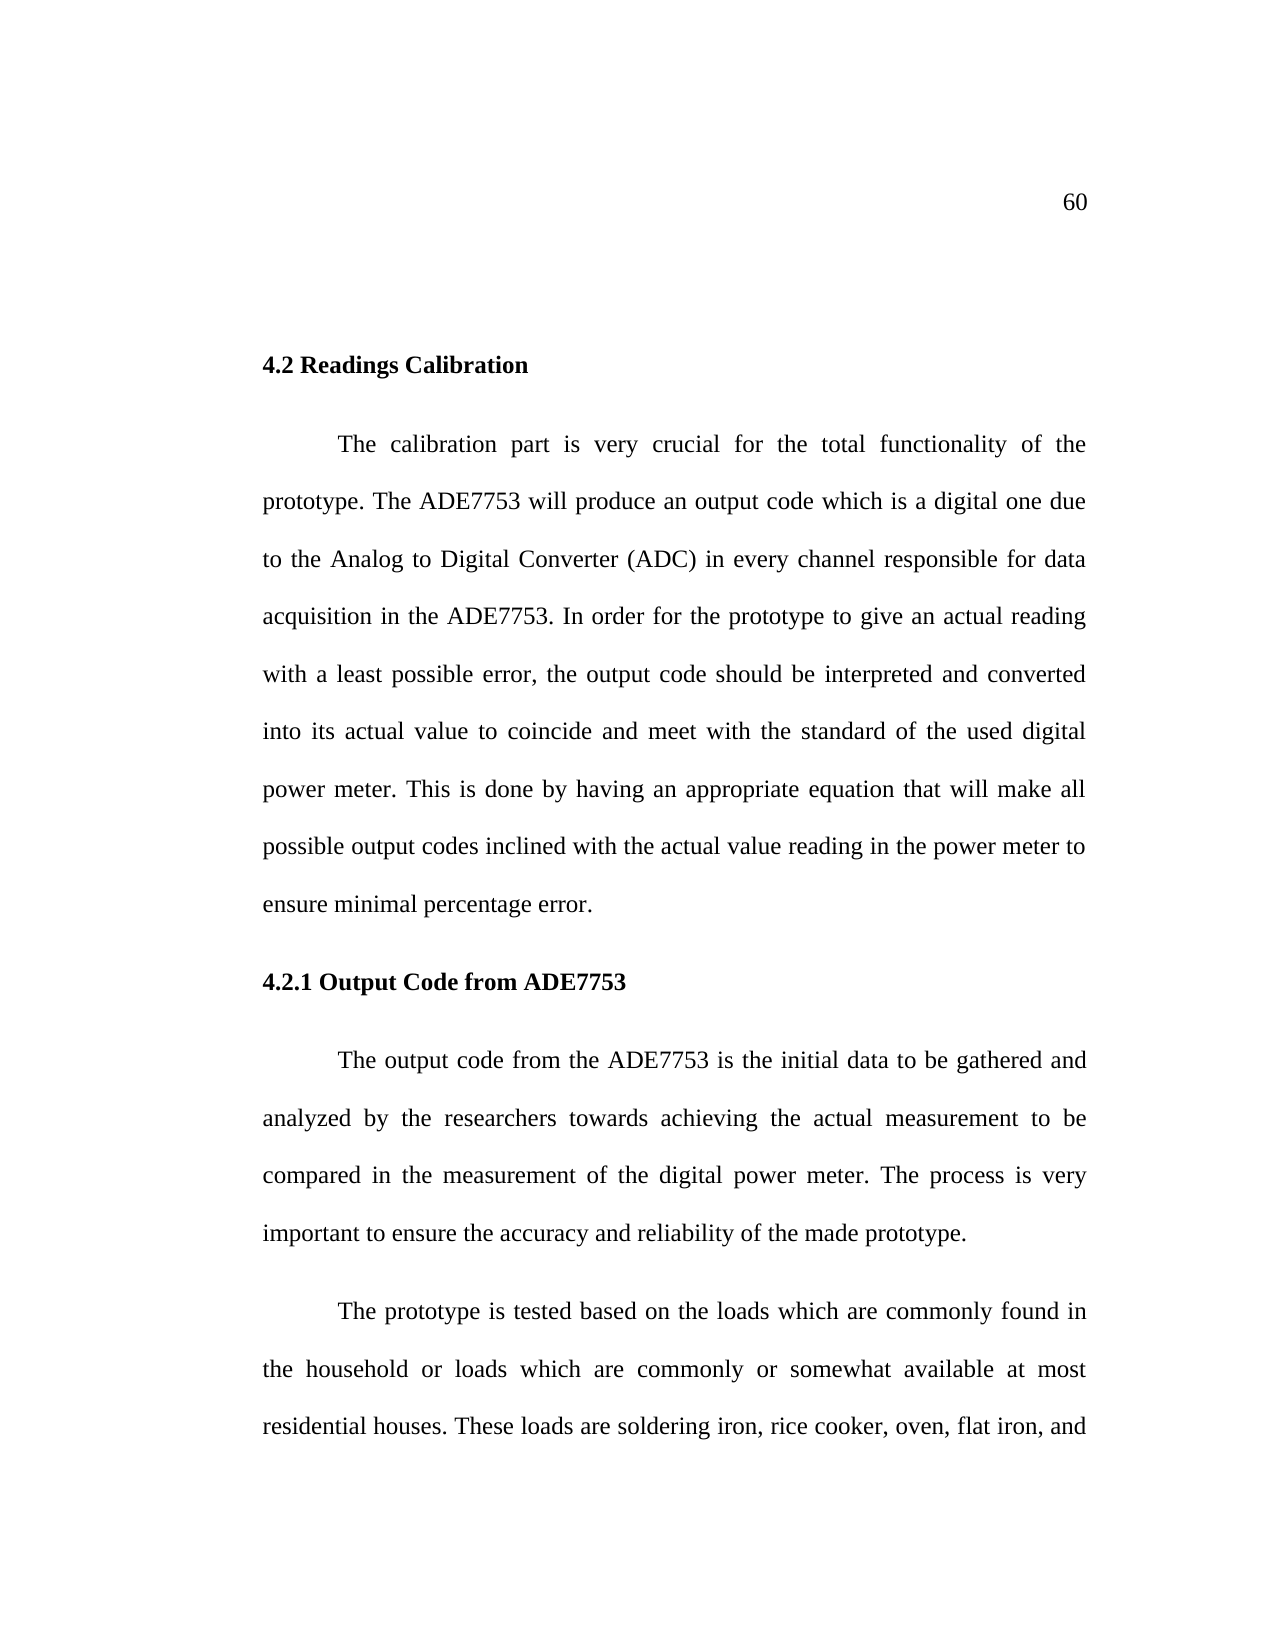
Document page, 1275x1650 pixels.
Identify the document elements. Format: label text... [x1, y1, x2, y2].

text 4.2 Readings Calibration [262, 351, 1087, 379]
text 4.2.1 Output Code from ADE7753 [262, 967, 1087, 996]
text The calibration part is very crucial for the total functionality of the prototype. The ADE7753 will produce an output code which is a digital one due to the Analog to Digital Converter (ADC) in every channel responsible for data acquisition in the ADE7753. In order for the prototype to give an actual reading with a least possible error, the output code should be interpreted and converted into its actual value to coincide and meet with the standard of the used digital power meter. This is done by having an appropriate equation that will make all possible output codes inclined with the actual value reading in the power meter to ensure minimal percentage error. [262, 429, 1087, 918]
text The output code from the ADE7753 is the initial data to be gathered and analyzed by the researchers towards achieving the actual measurement to be compared in the measurement of the digital power meter. The process is very important to ensure the accuracy and reliability of the made prototype. [262, 1046, 1087, 1247]
